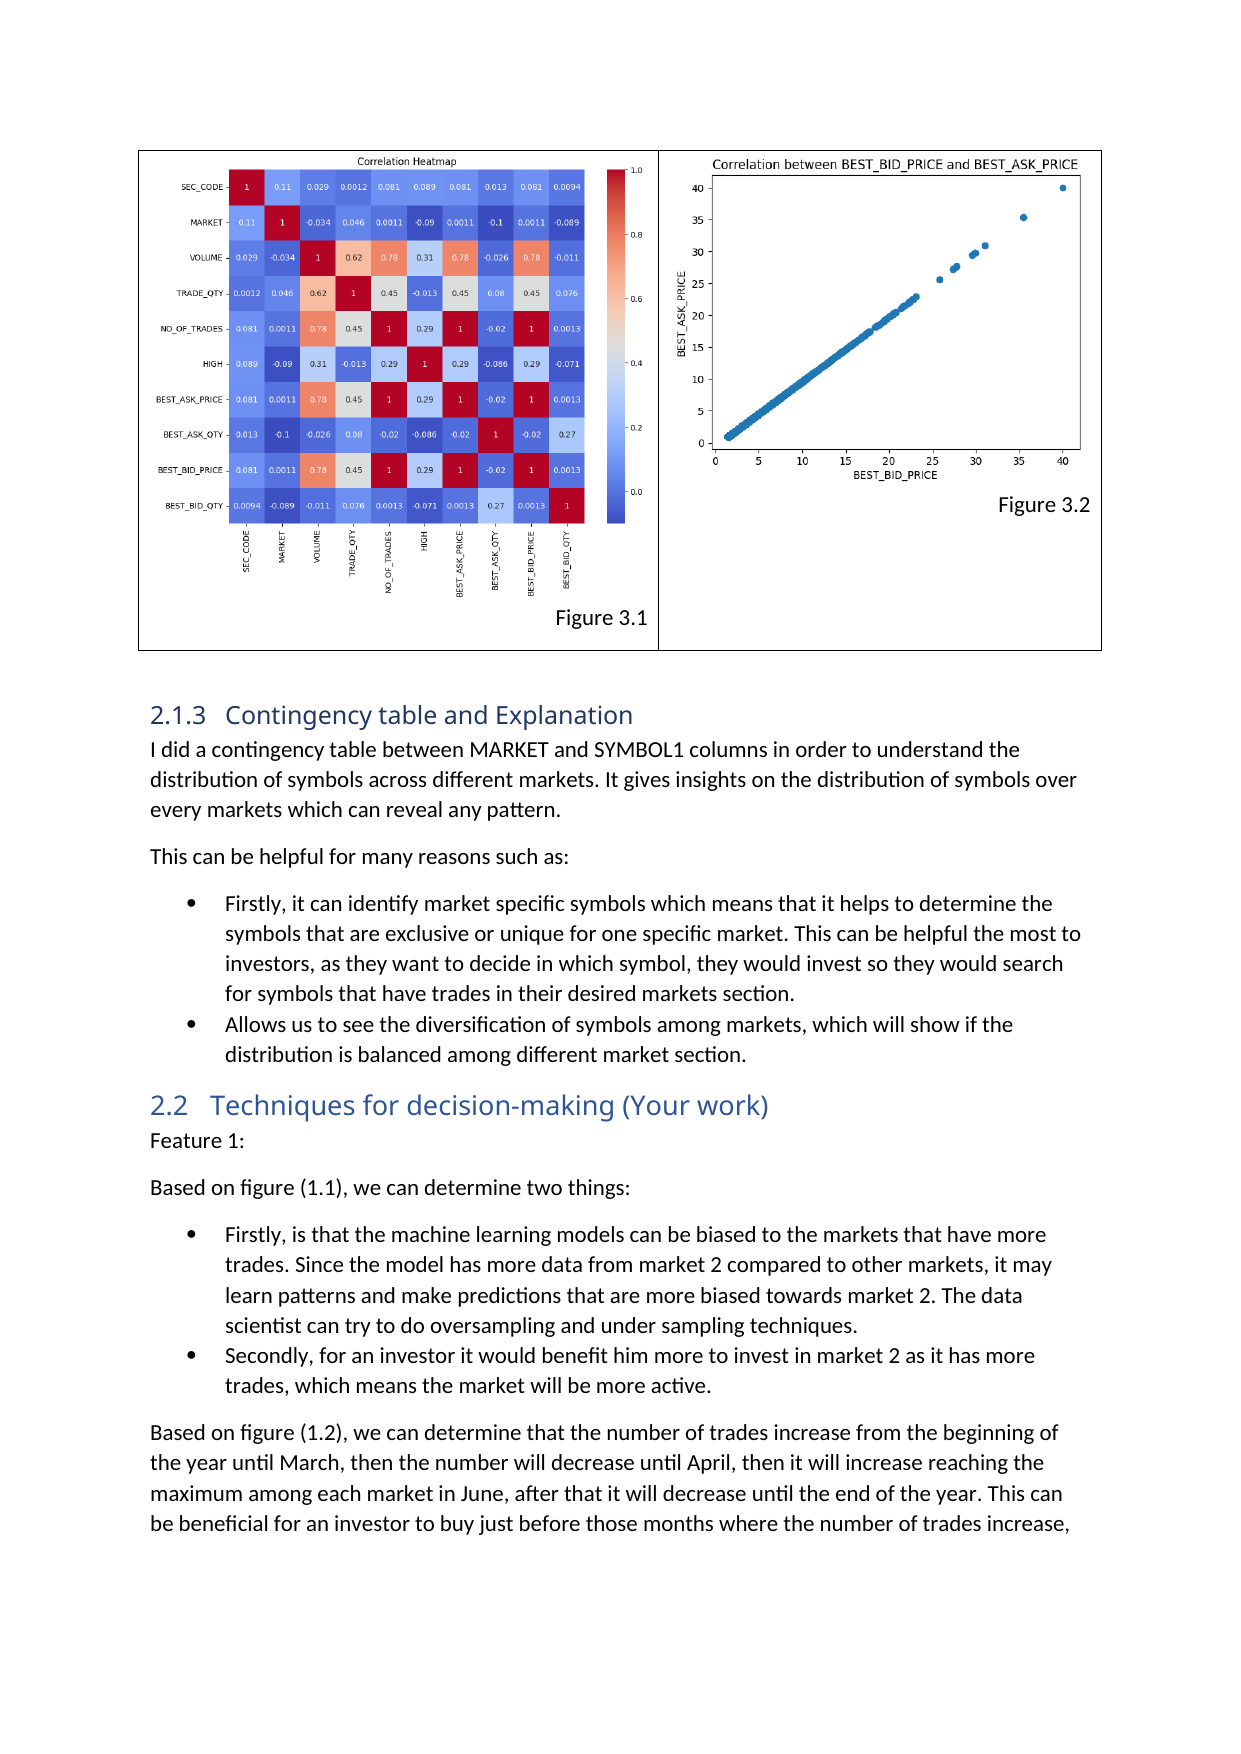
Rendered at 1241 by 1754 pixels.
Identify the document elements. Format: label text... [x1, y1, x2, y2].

text Based on figure (1.1), we can determine two things: [150, 1173, 1090, 1202]
picture [669, 151, 1086, 488]
list Secondly, for an investor it would benefit him more to invest in market 2 as it has more trades, which means the market will be more active. [187, 1341, 1090, 1399]
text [150, 1418, 1090, 1537]
subtitle Contingency table and Explanation [150, 698, 1090, 732]
subtitle Techniques for decision-making (Your work) [150, 1087, 1090, 1124]
list Firstly, is that the machine learning models can be biased to the markets that have more trades. Since the model has more data from market 2 compared to other markets, it may learn patterns and make predictions that are more biased towards market 2. The data scientist can try to do oversampling and under sampling techniques. [187, 1220, 1090, 1339]
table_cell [139, 151, 658, 650]
picture [150, 151, 648, 602]
list Firstly, it can identify market specific symbols which means that it helps to determine the symbols that are exclusive or unique for one specific market. This can be helpful the most to investors, as they want to decide in which symbol, they would invest so they would search for symbols that have trades in their desired markets section. [187, 889, 1090, 1008]
text I did a contingency table between MARKET and SYMBOL1 columns in order to understand the distribution of symbols across different markets. It gives insights on the distribution of symbols over every markets which can reveal any pattern. [150, 735, 1090, 823]
text This can be helpful for many reasons such as: [150, 842, 1090, 870]
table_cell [659, 151, 1101, 650]
text Feature 1: [150, 1127, 1090, 1155]
list Allows us to see the diversification of symbols among markets, which will show if the distribution is balanced among different market section. [187, 1010, 1090, 1068]
